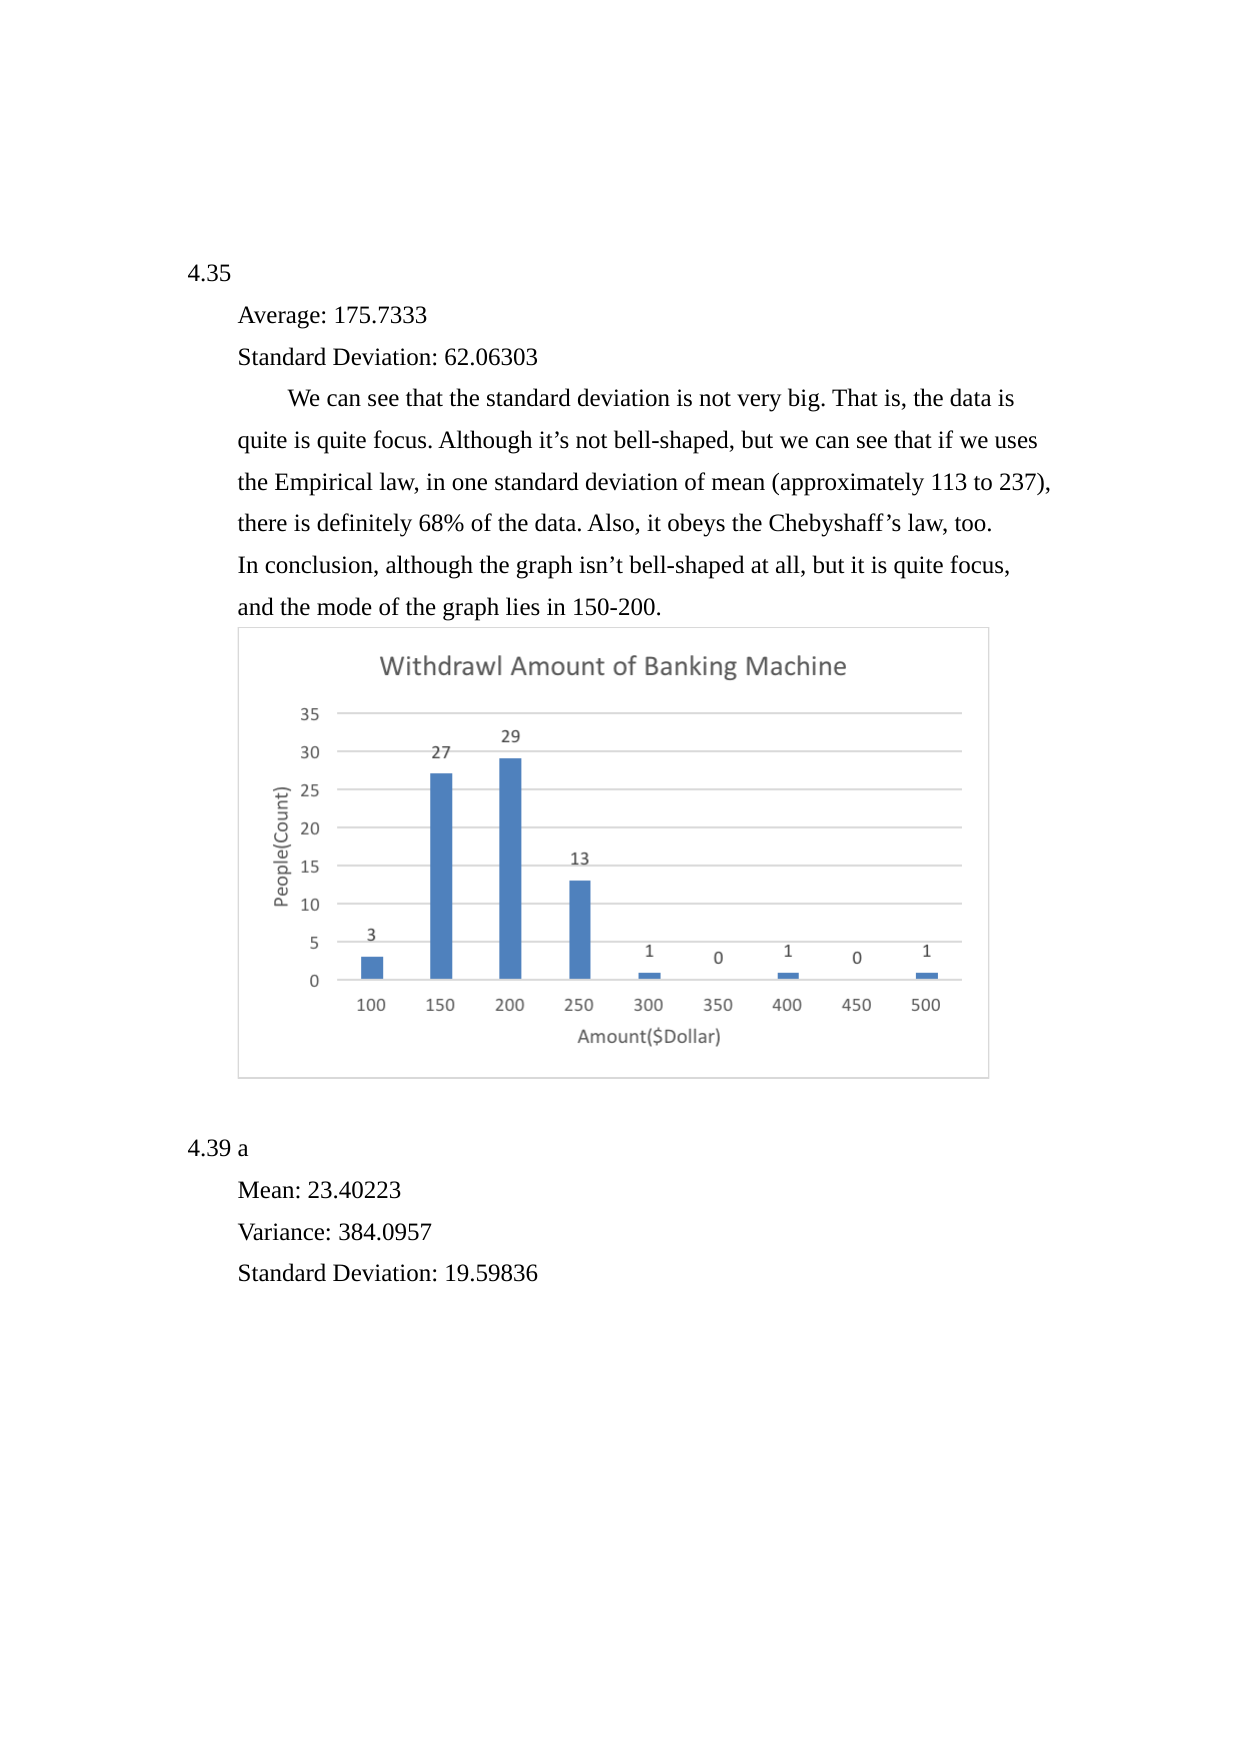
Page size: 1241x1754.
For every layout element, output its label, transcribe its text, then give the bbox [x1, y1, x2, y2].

text Variance: 384.0957 [187, 1210, 1053, 1252]
text 4.35 [187, 252, 1053, 294]
text Mean: 23.40223 [187, 1169, 1053, 1210]
text In conclusion, although the graph isn’t bell-shaped at all, but it is quite focus, and the mode of the graph lies in 150-200. [237, 544, 1053, 627]
text We can see that the standard deviation is not very big. That is, the data is quite is quite focus. Although it’s not bell-shaped, but we can see that if we uses the Empirical law, in one standard deviation of mean (approximately 113 to 237), there is definitely 68% of the data. Also, it obeys the Chebyshaff’s law, too. [237, 377, 1053, 544]
text 4.39 a [187, 1127, 1053, 1169]
picture [237, 627, 990, 1079]
text Standard Deviation: 19.59836 [187, 1252, 1053, 1294]
text Average: 175.7333 [187, 294, 1053, 335]
text Standard Deviation: 62.06303 [187, 335, 1053, 377]
